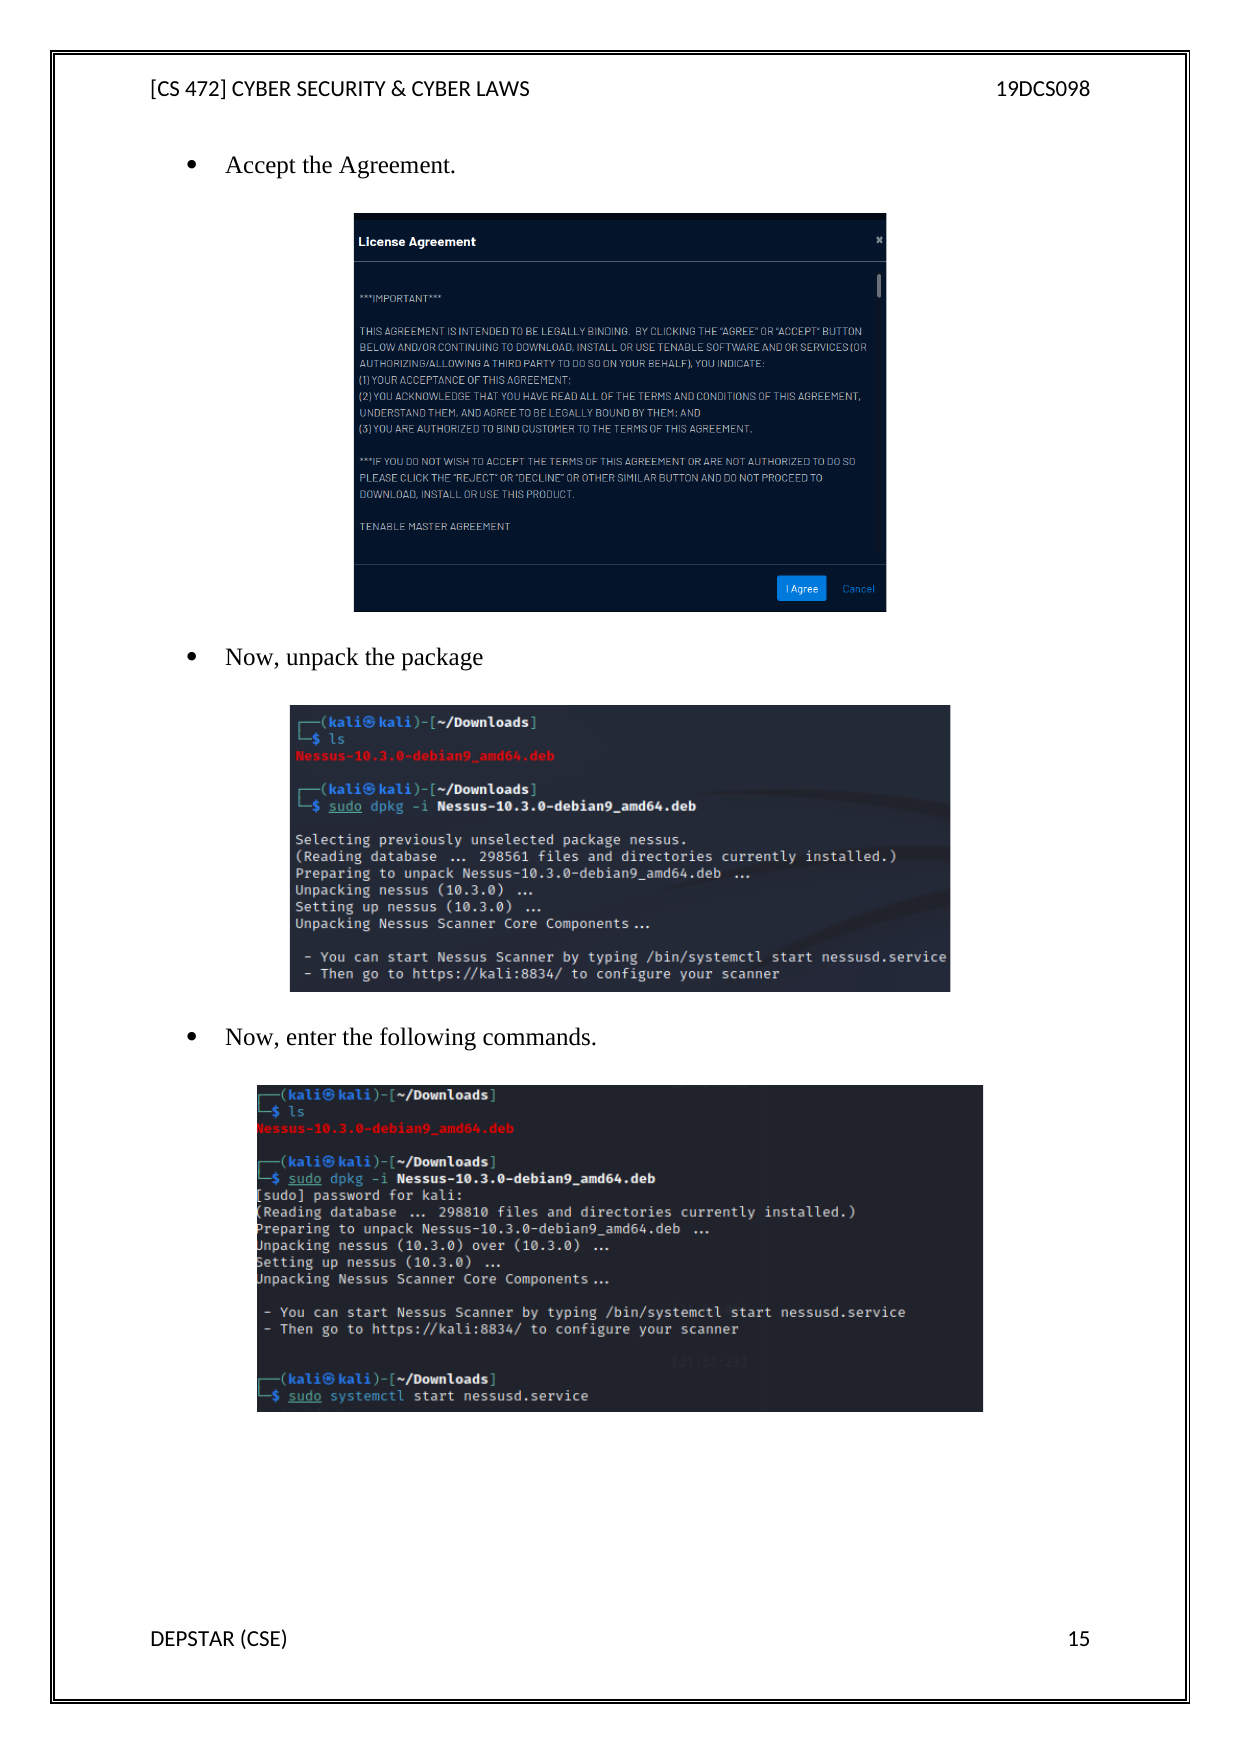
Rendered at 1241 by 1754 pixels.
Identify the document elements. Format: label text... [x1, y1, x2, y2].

list Now, enter the following commands. [187, 1022, 1090, 1051]
list Accept the Agreement. [187, 150, 1090, 179]
picture [257, 1085, 984, 1412]
list Now, unpack the package [187, 642, 1090, 671]
picture [289, 705, 951, 992]
picture [353, 213, 887, 612]
